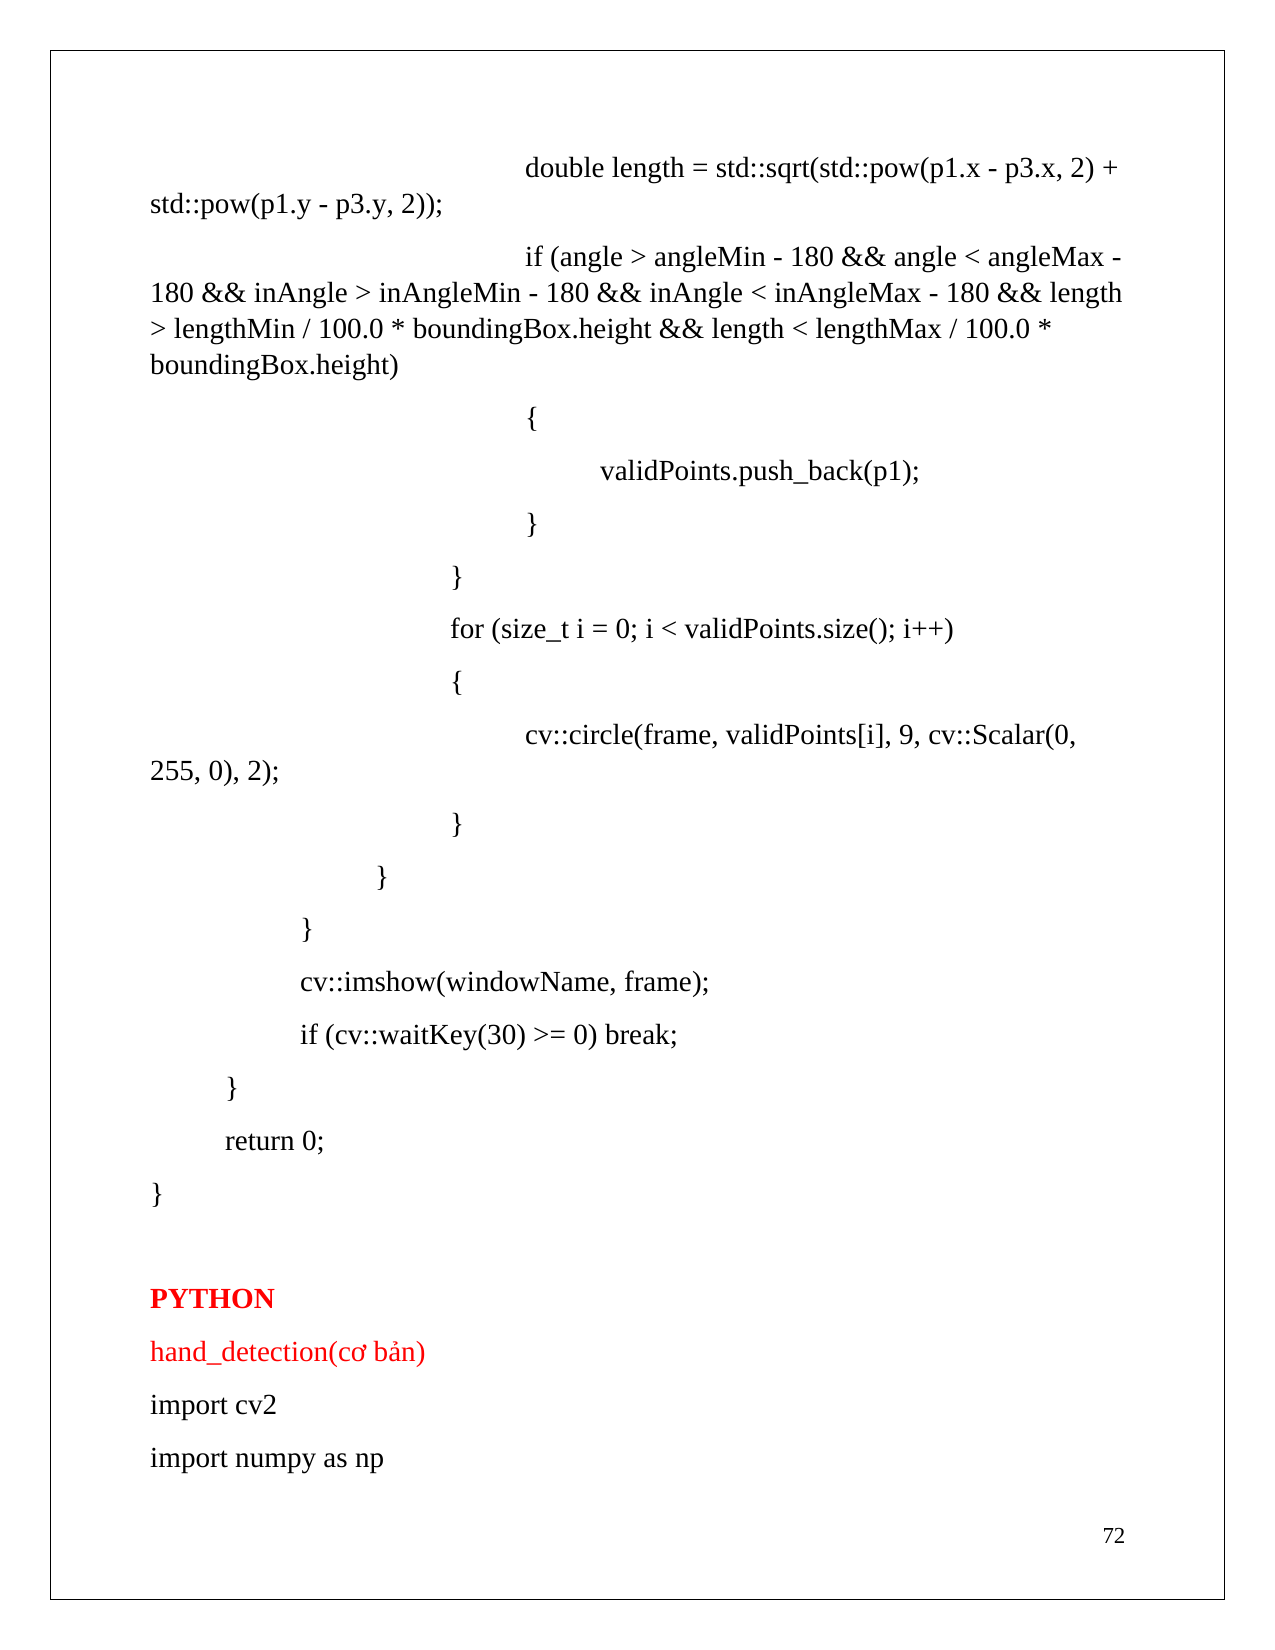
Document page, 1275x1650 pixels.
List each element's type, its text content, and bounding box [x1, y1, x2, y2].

text PYTHON [150, 1281, 1125, 1315]
text } [150, 912, 1125, 945]
text } [150, 859, 1125, 892]
text } [150, 1176, 1125, 1209]
text if (cv::waitKey(30) >= 0) break; [150, 1017, 1125, 1051]
text import cv2 [150, 1387, 1125, 1421]
text double length = std::sqrt(std::pow(p1.x - p3.x, 2) + std::pow(p1.y - p3.y, 2)); [150, 150, 1125, 220]
text } [150, 506, 1125, 539]
text } [150, 806, 1125, 839]
text validPoints.push_back(p1); [150, 453, 1125, 487]
text cv::circle(frame, validPoints[i], 9, cv::Scalar(0, 255, 0), 2); [150, 717, 1125, 787]
text { [150, 400, 1125, 434]
text import numpy as np [150, 1440, 1125, 1473]
text { [150, 664, 1125, 698]
text if (angle > angleMin - 180 && angle < angleMax - 180 && inAngle > inAngleMin - 180 && inAngle < inAngleMax - 180 && length > lengthMin / 100.0 * boundingBox.height && length < lengthMax / 100.0 * boundingBox.height) [150, 239, 1125, 381]
text } [150, 559, 1125, 592]
text } [150, 1070, 1125, 1104]
text for (size_t i = 0; i < validPoints.size(); i++) [150, 611, 1125, 645]
text return 0; [150, 1123, 1125, 1156]
text cv::imshow(windowName, frame); [150, 964, 1125, 998]
text hand_detection(cơ bản) [150, 1334, 1125, 1368]
